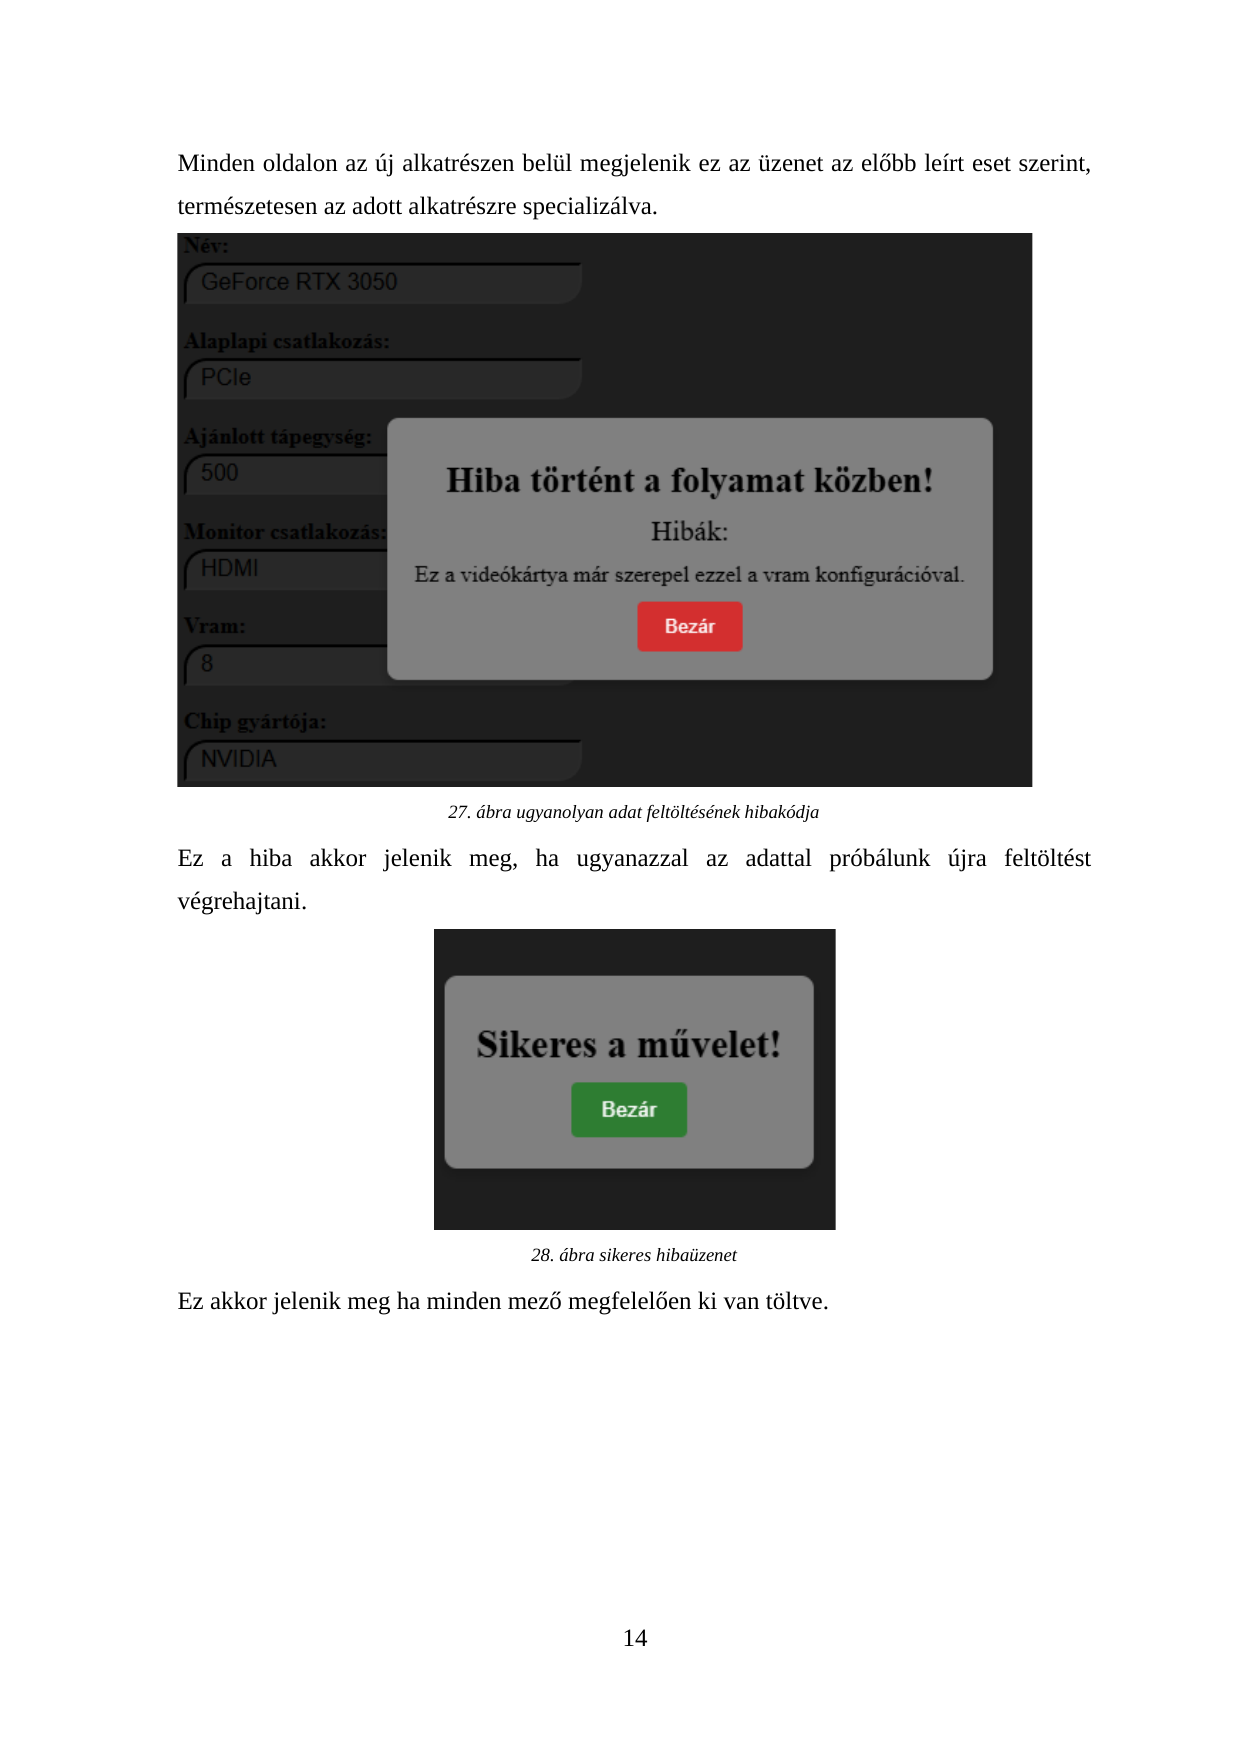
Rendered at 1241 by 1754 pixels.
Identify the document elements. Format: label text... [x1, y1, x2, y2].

text Ez a hiba akkor jelenik meg, ha ugyanazzal az adattal próbálunk újra feltöltést végrehajtani. [177, 843, 1092, 915]
text Minden oldalon az új alkatrészen belül megjelenik ez az üzenet az előbb leírt eset szerint, természetesen az adott alkatrészre specializálva. [177, 148, 1092, 219]
picture [177, 233, 1033, 787]
text Ez akkor jelenik meg ha minden mező megfelelően ki van töltve. [177, 1286, 1092, 1315]
text 27. ábra ugyanolyan adat feltöltésének hibakódja [177, 801, 1092, 822]
picture [434, 929, 836, 1230]
